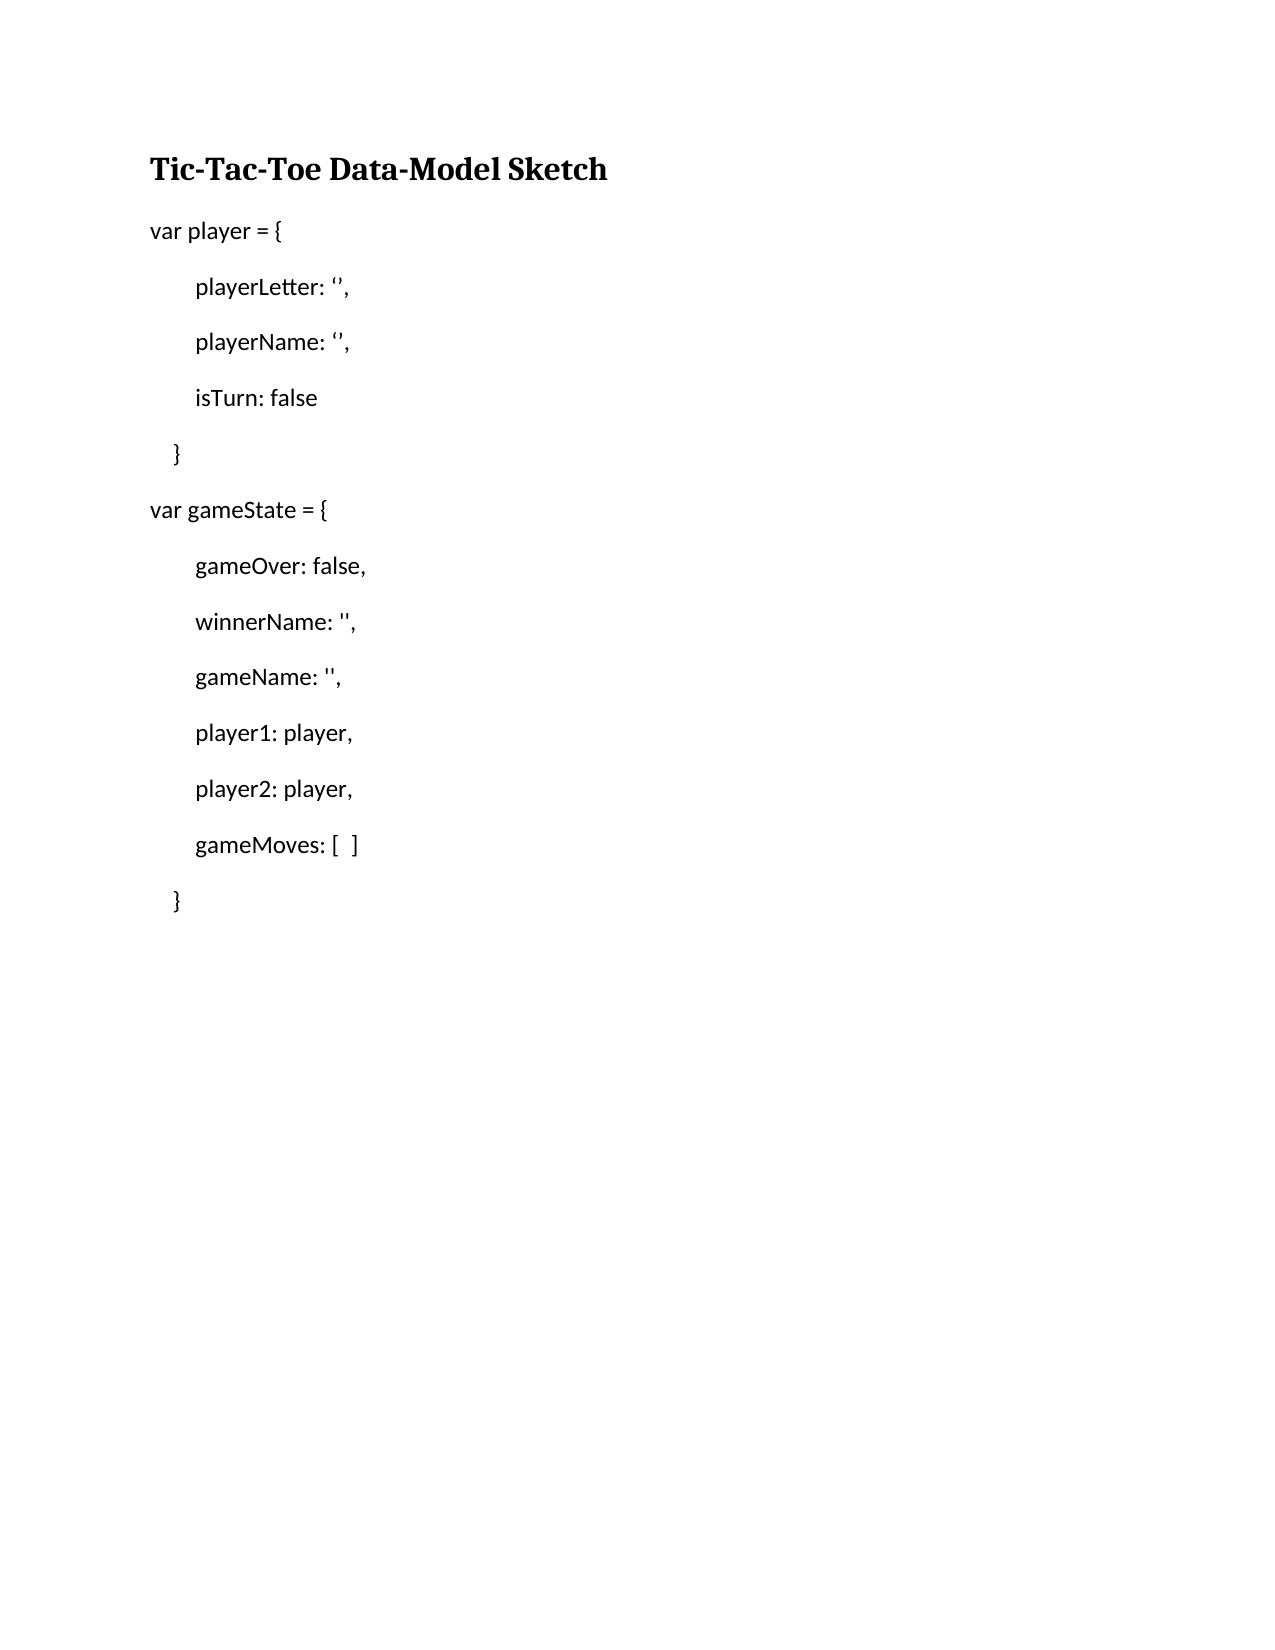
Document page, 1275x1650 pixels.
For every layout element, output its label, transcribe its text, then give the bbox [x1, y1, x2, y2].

text isTurn: false [150, 382, 1125, 413]
text var gameState = { [150, 494, 1125, 524]
text } [150, 438, 1125, 469]
text var player = { [150, 215, 1125, 245]
text gameMoves: [ ] [150, 829, 1125, 859]
text } [150, 885, 1125, 915]
text gameOver: false, [150, 550, 1125, 580]
text player1: player, [150, 717, 1125, 748]
text winnerName: '', [150, 606, 1125, 636]
text player2: player, [150, 773, 1125, 804]
text Tic-Tac-Toe Data-Model Sketch [150, 150, 1125, 188]
text playerName: ‘’, [150, 327, 1125, 357]
text playerLetter: ‘’, [150, 271, 1125, 301]
text gameName: '', [150, 662, 1125, 692]
